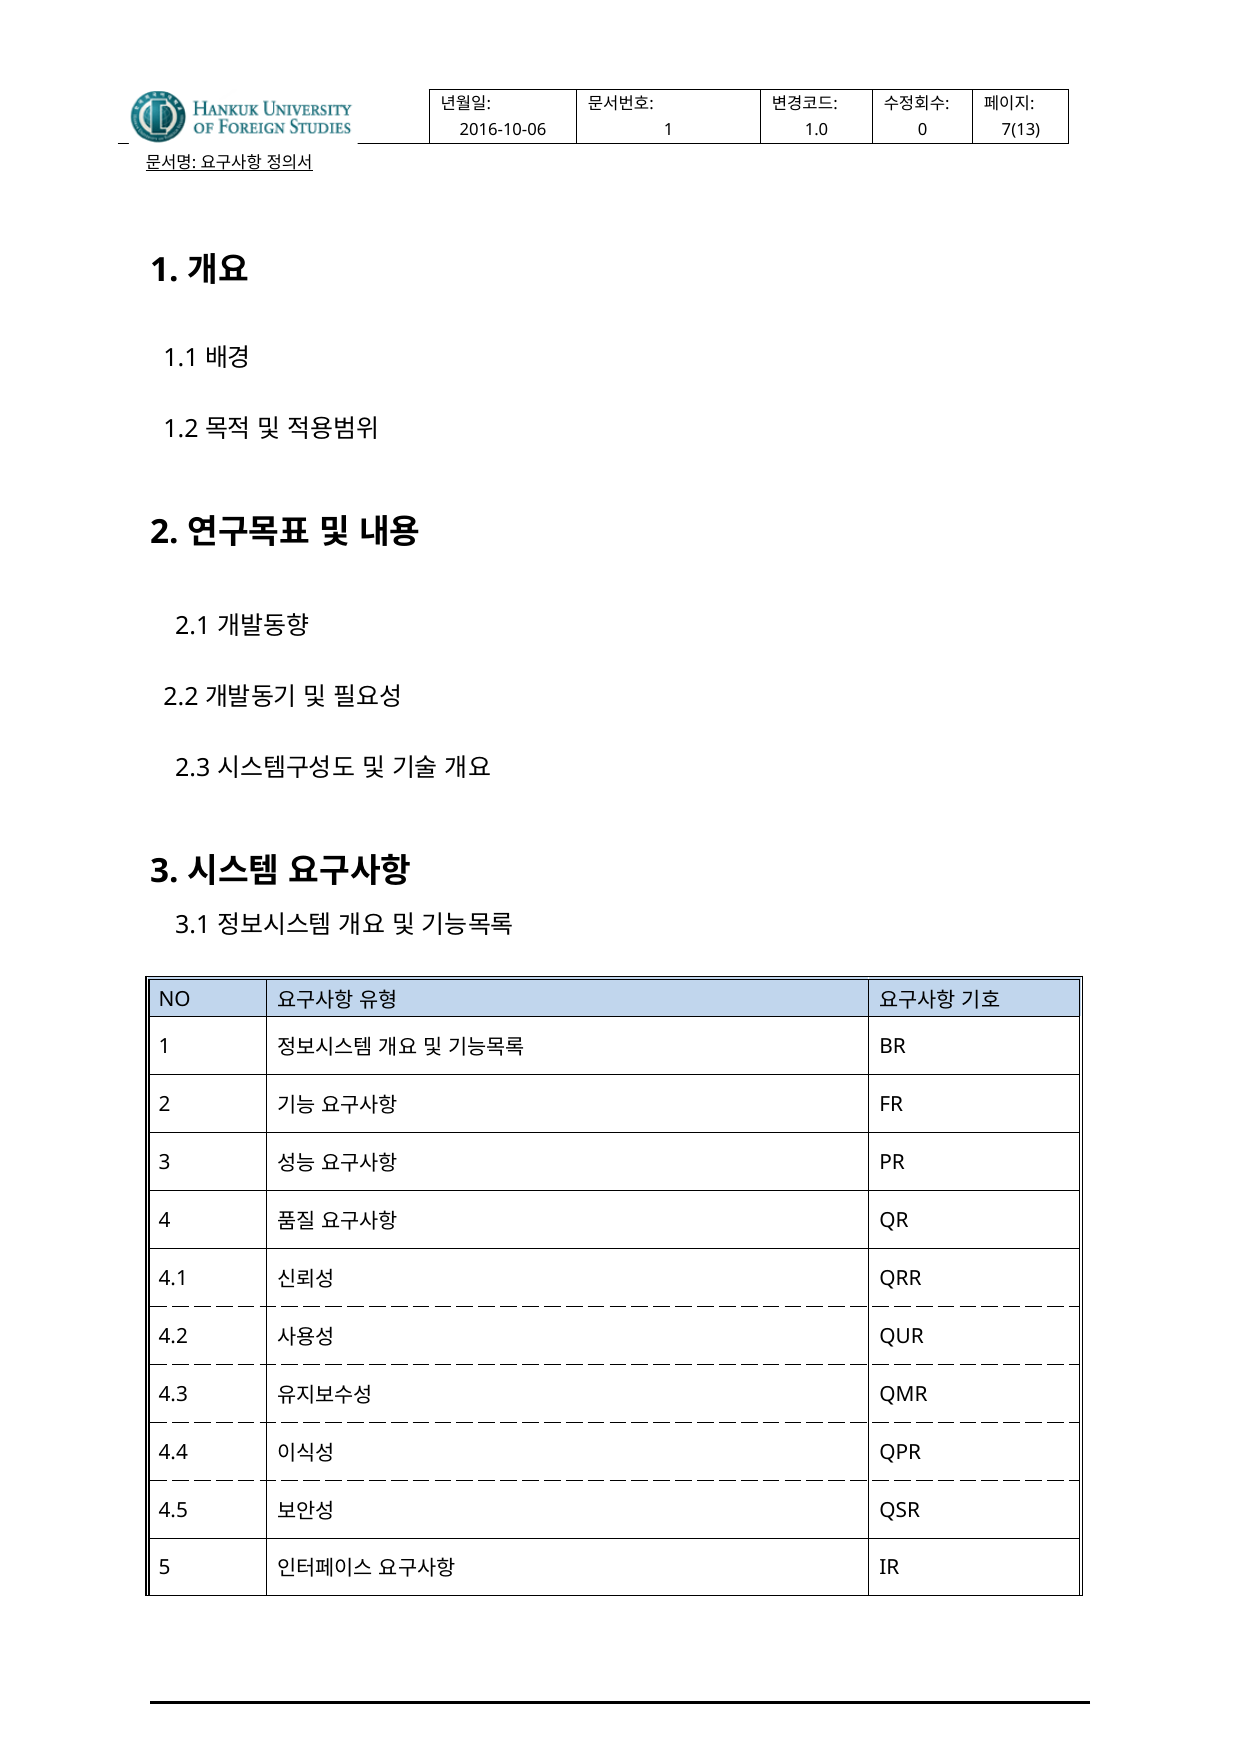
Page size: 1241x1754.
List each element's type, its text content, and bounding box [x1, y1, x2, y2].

table_cell 품질 요구사항 [267, 1191, 868, 1248]
table_cell QPR [869, 1422, 1079, 1479]
table_cell 1 [150, 1017, 266, 1074]
table_cell QR [869, 1191, 1079, 1248]
table_cell 정보시스템 개요 및 기능목록 [267, 1017, 868, 1074]
table_cell 성능 요구사항 [267, 1133, 868, 1190]
table_cell 이식성 [267, 1422, 868, 1479]
table_cell QMR [869, 1364, 1079, 1422]
table_cell PR [869, 1133, 1079, 1190]
table_cell 기능 요구사항 [267, 1075, 868, 1132]
subtitle 3.1 정보시스템 개요 및 기능목록 [150, 904, 1090, 941]
table_cell 4.5 [150, 1480, 266, 1537]
table_cell 보안성 [267, 1480, 868, 1537]
subtitle 1.2 목적 및 적용범위 [150, 409, 1090, 445]
title 2. 연구목표 및 내용 [150, 504, 1090, 553]
subtitle 1.1 배경 [150, 338, 1090, 374]
table_cell 4.3 [150, 1364, 266, 1422]
subtitle 2.1 개발동향 [150, 606, 1090, 642]
table_cell QSR [869, 1480, 1079, 1537]
table_cell 3 [150, 1133, 266, 1190]
table_cell 4.1 [150, 1249, 266, 1306]
table_cell IR [869, 1539, 1079, 1595]
table_cell 유지보수성 [267, 1364, 868, 1422]
table_cell BR [869, 1017, 1079, 1074]
subtitle 2.3 시스템구성도 및 기술 개요 [150, 748, 1090, 784]
table_cell 신뢰성 [267, 1249, 868, 1306]
title 3. 시스템 요구사항 [150, 844, 1090, 892]
table_cell FR [869, 1075, 1079, 1132]
table_cell 4.2 [150, 1306, 266, 1364]
table_header 요구사항 유형 [267, 980, 868, 1016]
table_cell 인터페이스 요구사항 [267, 1539, 868, 1595]
table_cell 4.4 [150, 1422, 266, 1479]
picture [128, 89, 358, 144]
table_header 요구사항 기호 [869, 980, 1079, 1016]
table_cell 4 [150, 1191, 266, 1248]
table_cell QUR [869, 1306, 1079, 1364]
table_cell QRR [869, 1249, 1079, 1306]
table_header NO [150, 980, 266, 1016]
title 1. 개요 [150, 243, 1090, 291]
table_cell 5 [150, 1539, 266, 1595]
table_cell 2 [150, 1075, 266, 1132]
subtitle 2.2 개발동기 및 필요성 [150, 677, 1090, 713]
table_cell 사용성 [267, 1306, 868, 1364]
